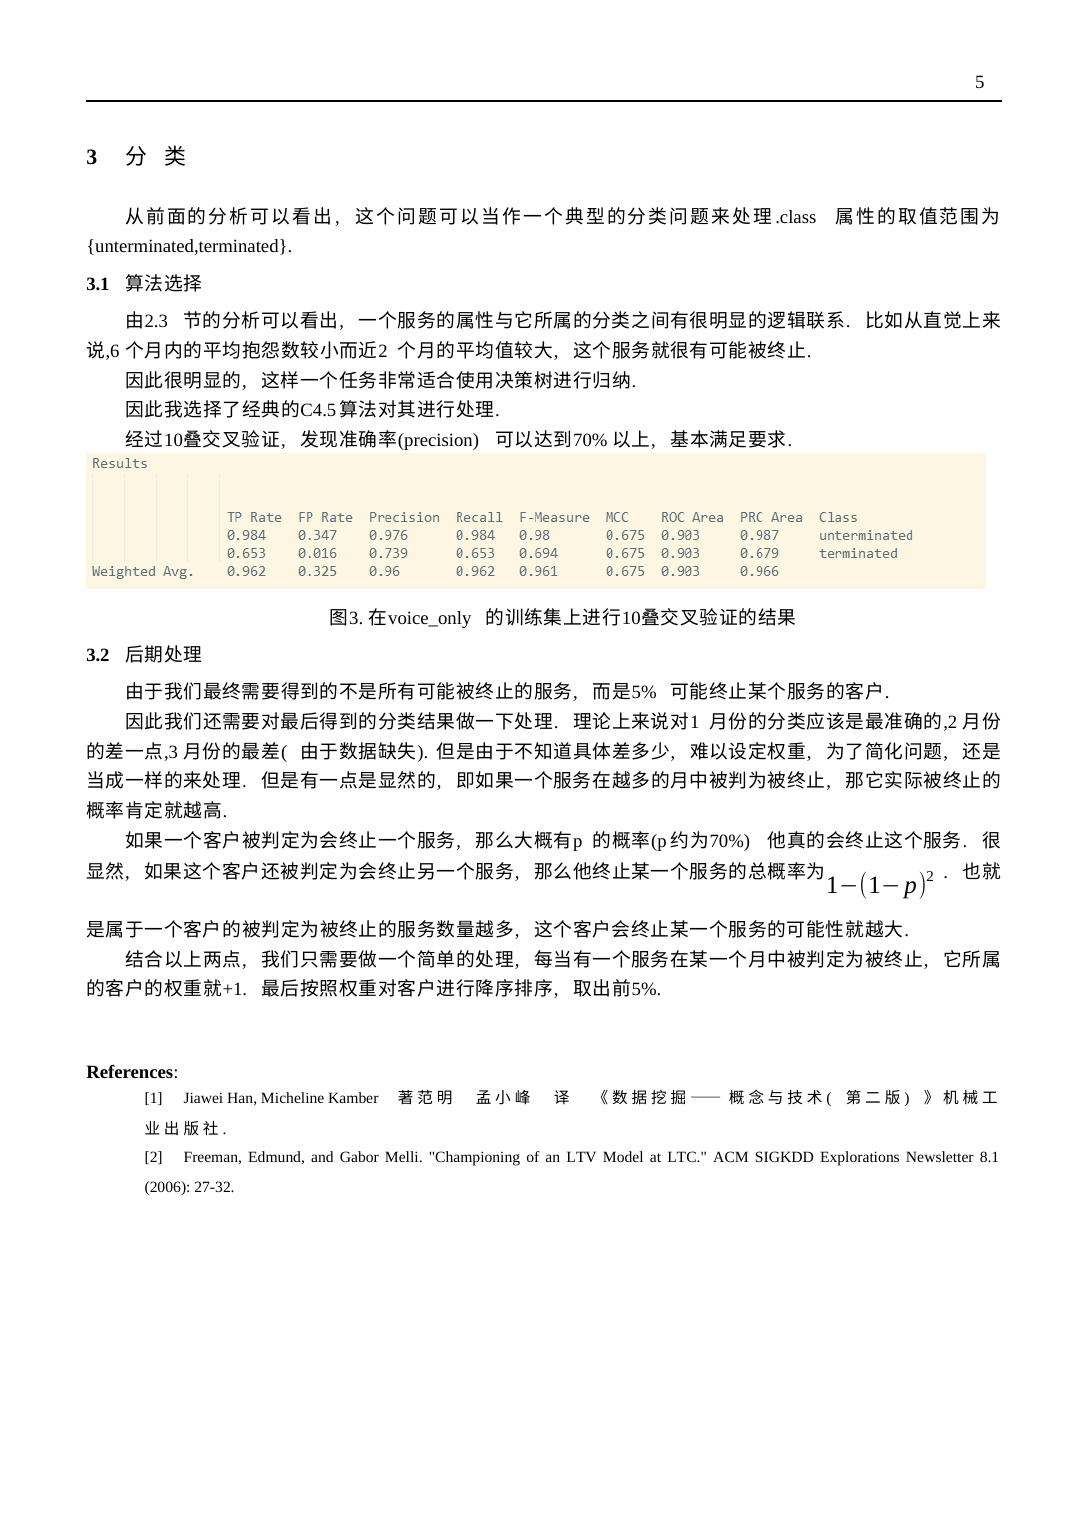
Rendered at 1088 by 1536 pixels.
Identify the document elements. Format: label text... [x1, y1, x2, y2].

subtitle 分类 [86, 125, 1001, 184]
text References: [86, 1061, 1001, 1083]
subtitle 算法选择 [86, 268, 1001, 297]
text Freeman, Edmund, and Gabor Melli. "Championing of an LTV Model at LTC." ACM SIGKDD Explorations Newsletter 8.1 (2006): 27-32. [130, 1142, 1001, 1202]
text 从前面的分析可以看出,这个问题可以当作一个典型的分类问题来处理.class属性的取值范围为{unterminated,terminated}. [86, 201, 1001, 260]
text 因此我们还需要对最后得到的分类结果做一下处理.理论上来说对1月份的分类应该是最准确的,2月份的差一点,3月份的最差(由于数据缺失).但是由于不知道具体差多少,难以设定权重,为了简化问题,还是当成一样的来处理.但是有一点是显然的,即如果一个服务在越多的月中被判为被终止,那它实际被终止的概率肯定就越高. [86, 706, 1001, 824]
text 因此我选择了经典的C4.5算法对其进行处理. [86, 394, 1001, 423]
picture [86, 453, 986, 589]
text 因此很明显的,这样一个任务非常适合使用决策树进行归纳. [86, 364, 1001, 394]
text 如果一个客户被判定为会终止一个服务,那么大概有p的概率(p约为70%)他真的会终止这个服务.很显然,如果这个客户还被判定为会终止另一个服务,那么他终止某一个服务的总概率为.也就是属于一个客户的被判定为被终止的服务数量越多,这个客户会终止某一个服务的可能性就越大. [86, 824, 1001, 943]
subtitle 后期处理 [86, 639, 1001, 668]
text 结合以上两点,我们只需要做一个简单的处理,每当有一个服务在某一个月中被判定为被终止,它所属的客户的权重就+1.最后按照权重对客户进行降序排序,取出前5%. [86, 943, 1001, 1002]
text 由2.3节的分析可以看出,一个服务的属性与它所属的分类之间有很明显的逻辑联系.比如从直觉上来说,6个月内的平均抱怨数较小而近2个月的平均值较大,这个服务就很有可能被终止. [86, 305, 1001, 364]
text Jiawei Han, Micheline Kamber 著范明 孟小峰 译 《数据挖掘——概念与技术(第二版)》机械工业出版社. [130, 1083, 1001, 1142]
text 图3.在voice_only的训练集上进行10叠交叉验证的结果 [86, 602, 1001, 631]
text 由于我们最终需要得到的不是所有可能被终止的服务,而是5%可能终止某个服务的客户. [86, 676, 1001, 706]
